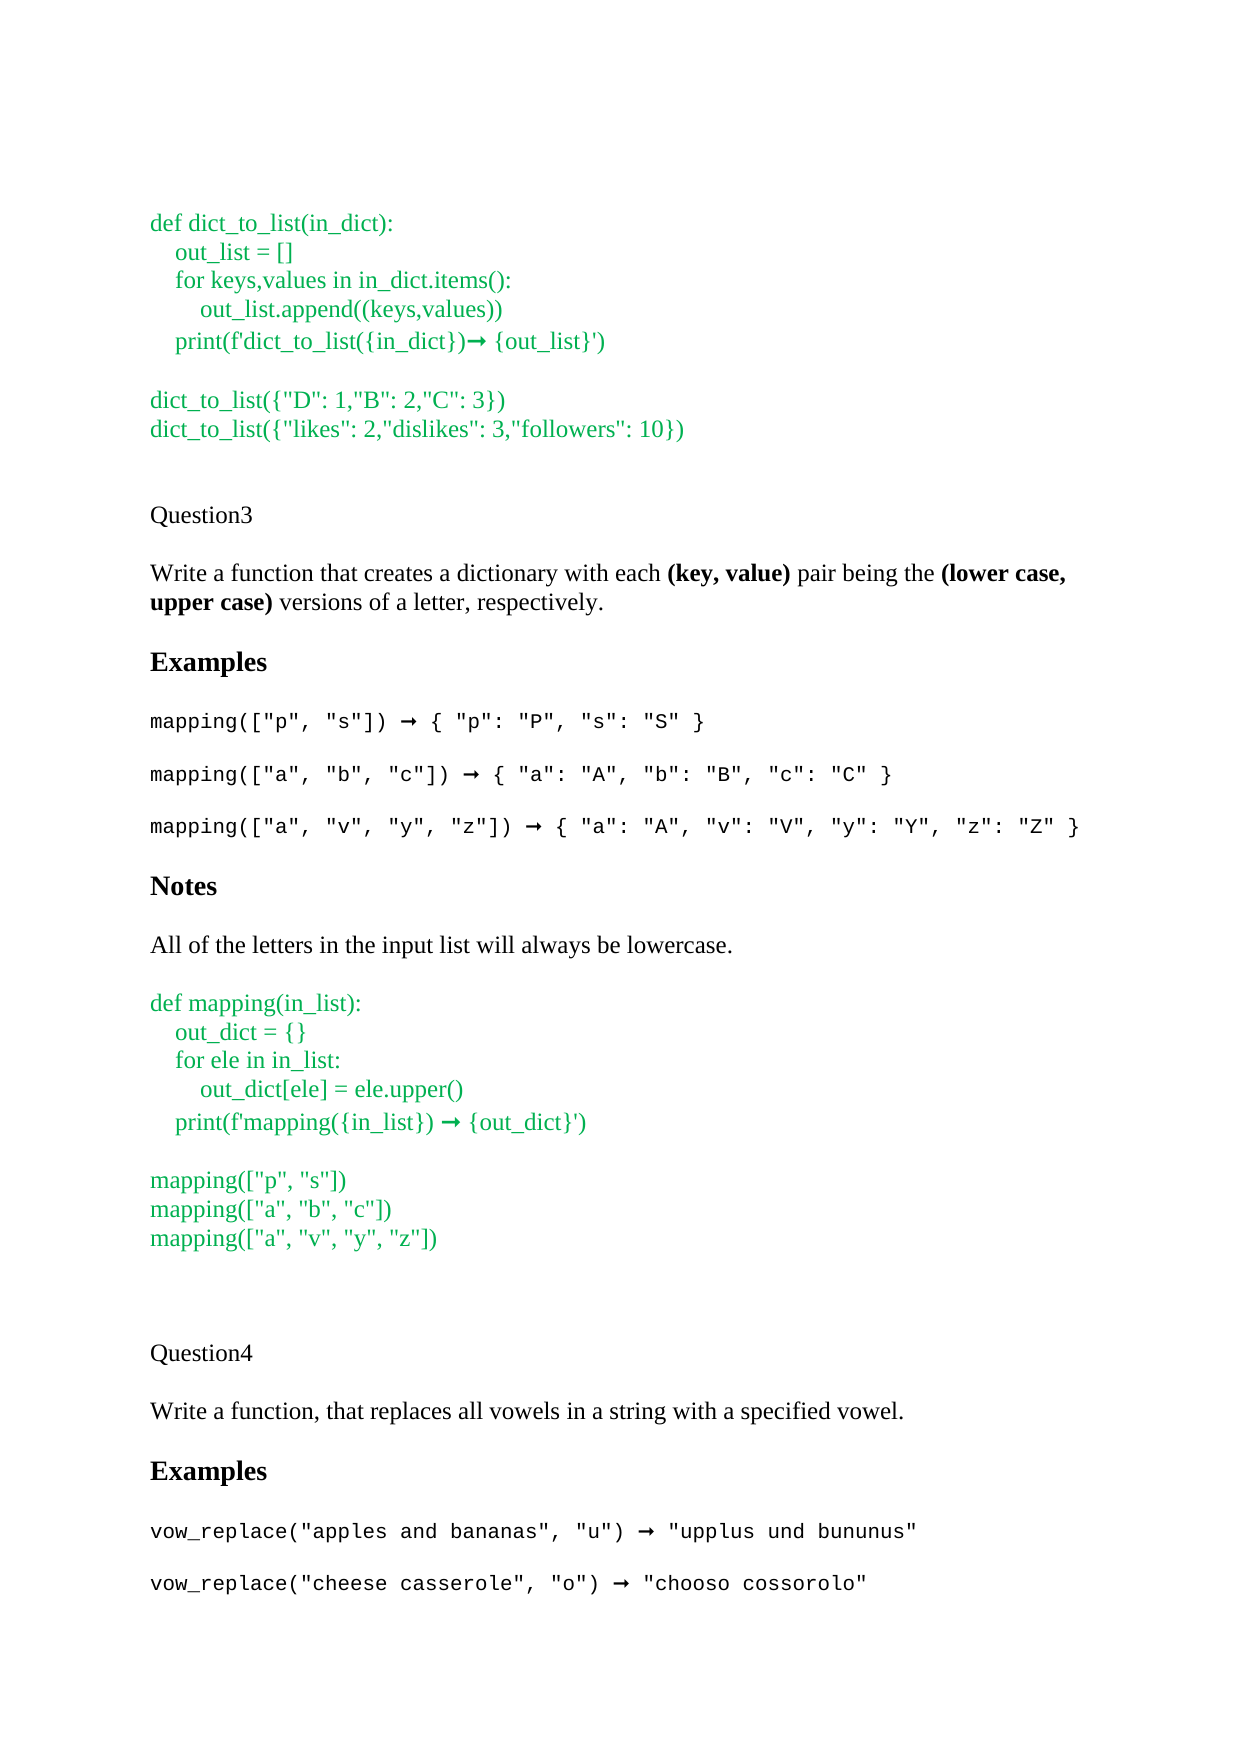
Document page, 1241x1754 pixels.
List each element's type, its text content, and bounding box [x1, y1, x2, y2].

text vow_replace("cheese casserole", "o") ➞ "chooso cossorolo" [150, 1568, 1090, 1597]
text Question3 [150, 500, 1090, 529]
subtitle Examples [150, 1454, 1090, 1487]
text out_list = [] [150, 237, 1090, 265]
text def mapping(in_list): [150, 988, 1090, 1017]
text All of the letters in the input list will always be lowercase. [150, 930, 1090, 959]
text mapping(["a", "v", "y", "z"]) ➞ { "a": "A", "v": "V", "y": "Y", "z": "Z" } [150, 811, 1090, 839]
text vow_replace("apples and bananas", "u") ➞ "upplus und bununus" [150, 1516, 1090, 1544]
text out_list.append((keys,values)) [150, 294, 1090, 323]
text dict_to_list({"likes": 2,"dislikes": 3,"followers": 10}) [150, 414, 1090, 442]
text mapping(["a", "b", "c"]) ➞ { "a": "A", "b": "B", "c": "C" } [150, 759, 1090, 787]
text dict_to_list({"D": 1,"B": 2,"C": 3}) [150, 385, 1090, 414]
text Question4 [150, 1338, 1090, 1367]
text mapping(["p", "s"]) [150, 1165, 1090, 1194]
text Write a function, that replaces all vowels in a string with a specified vowel. [150, 1396, 1090, 1425]
subtitle Notes [150, 869, 1090, 901]
text mapping(["a", "b", "c"]) [150, 1194, 1090, 1223]
text for ele in in_list: [150, 1046, 1090, 1074]
text print(f'dict_to_list({in_dict})➞ {out_list}') [150, 323, 1090, 357]
text print(f'mapping({in_list}) ➞ {out_dict}') [150, 1103, 1090, 1137]
text mapping(["p", "s"]) ➞ { "p": "P", "s": "S" } [150, 707, 1090, 735]
text Write a function that creates a dictionary with each (key, value) pair being the (lower case, upper case) versions of a letter, respectively. [150, 558, 1090, 616]
text mapping(["a", "v", "y", "z"]) [150, 1223, 1090, 1251]
text for keys,values in in_dict.items(): [150, 265, 1090, 294]
subtitle Examples [150, 645, 1090, 677]
text out_dict[ele] = ele.upper() [150, 1074, 1090, 1103]
text out_dict = {} [150, 1017, 1090, 1046]
text def dict_to_list(in_dict): [150, 208, 1090, 237]
